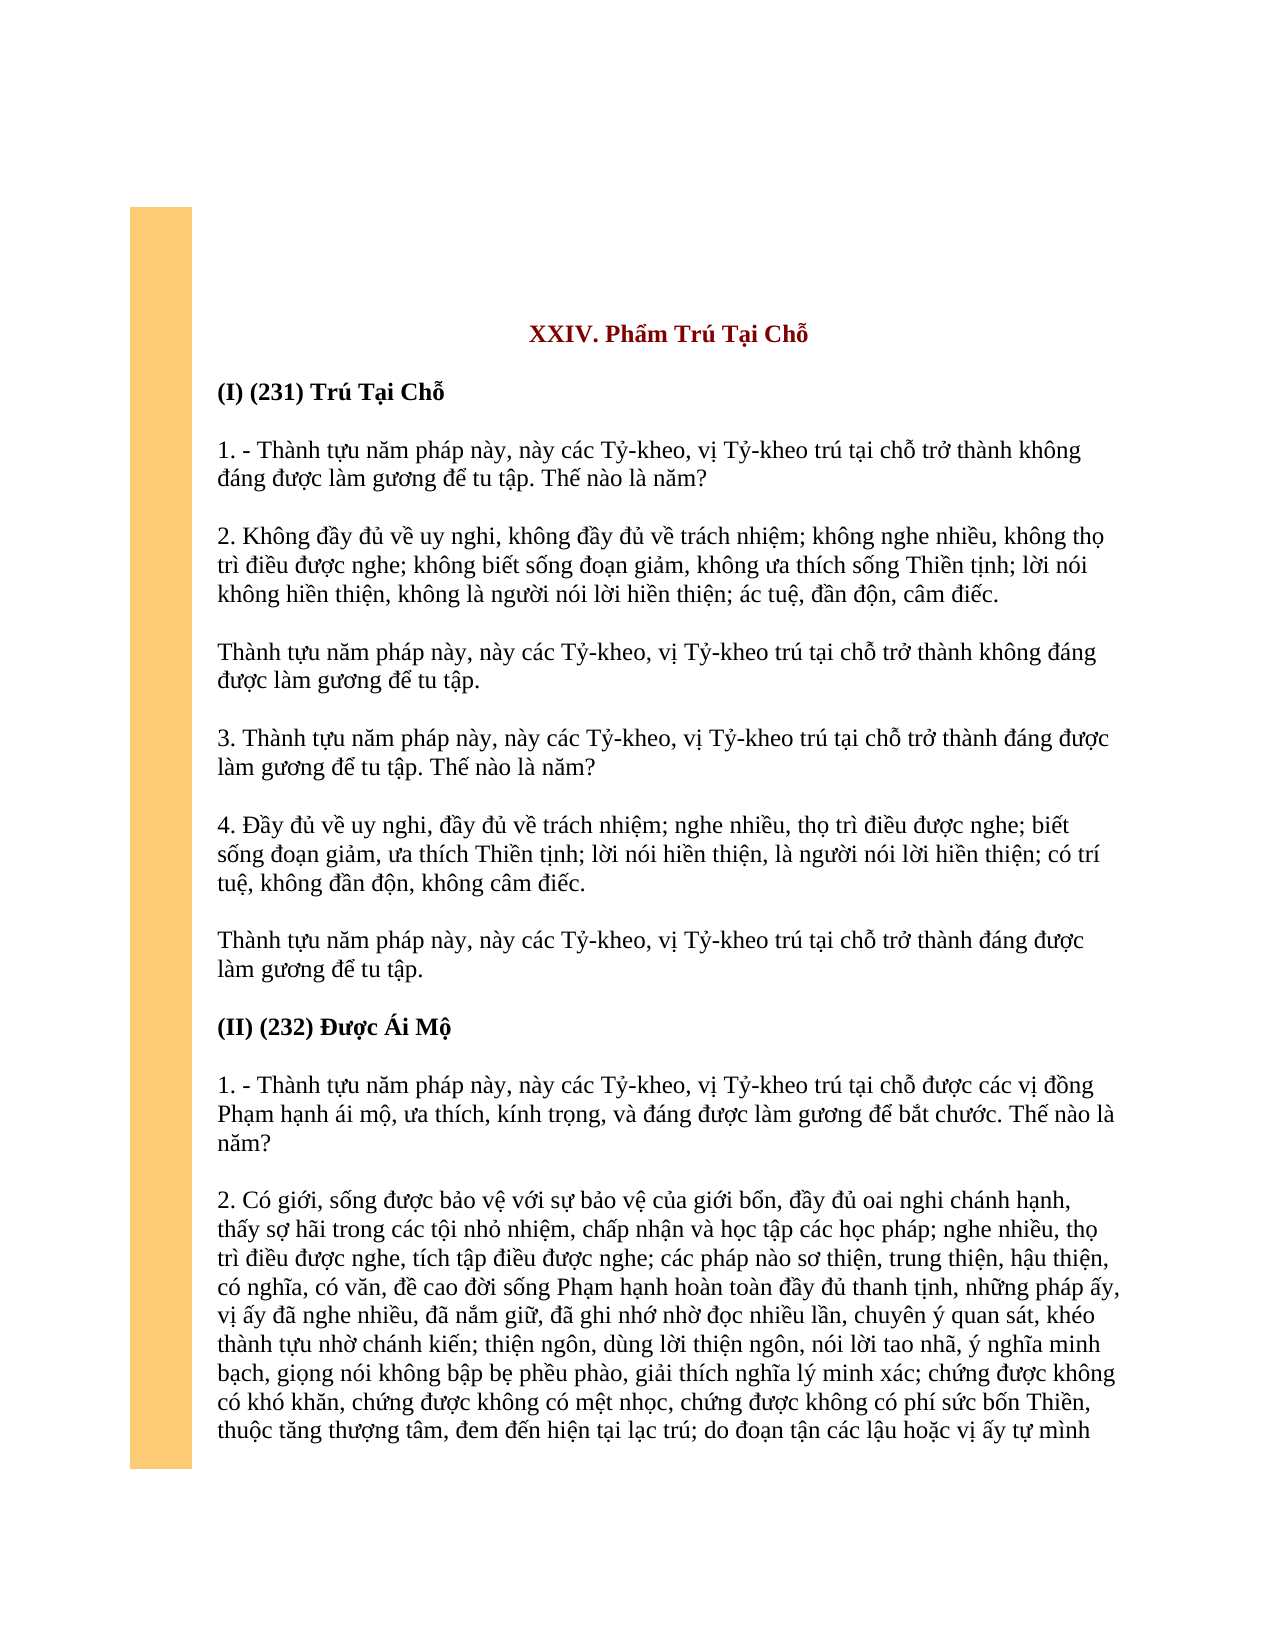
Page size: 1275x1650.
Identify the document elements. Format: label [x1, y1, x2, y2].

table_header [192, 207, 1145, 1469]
table_header [130, 207, 192, 1469]
